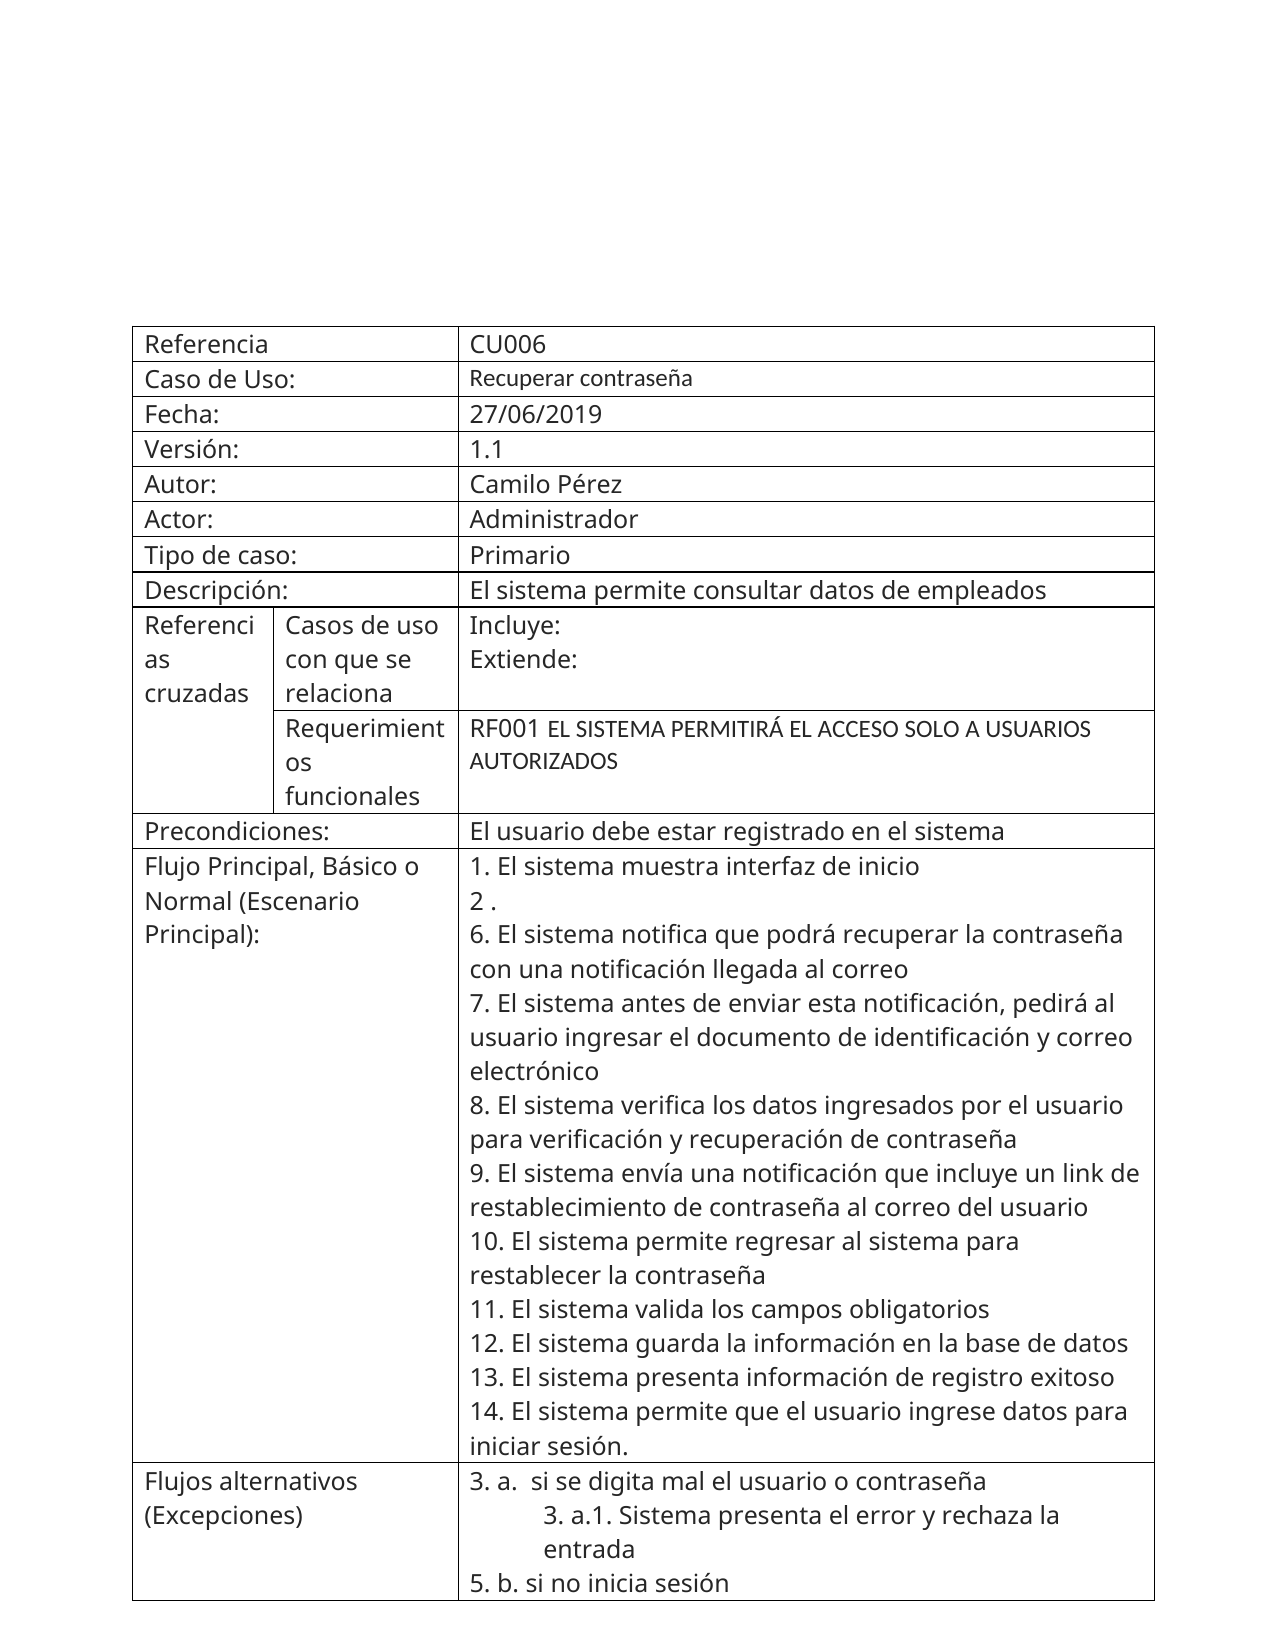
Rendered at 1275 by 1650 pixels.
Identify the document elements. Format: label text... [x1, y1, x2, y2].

table_header CU006 [459, 327, 1154, 361]
table_cell Incluye: Extiende: [459, 608, 1154, 710]
table_cell 27/06/2019 [459, 397, 1154, 431]
table_cell Actor: [133, 502, 458, 536]
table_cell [133, 1463, 458, 1599]
table_cell Administrador [459, 502, 1154, 536]
table_cell Caso de Uso: [133, 362, 458, 396]
table_header Referencia [133, 327, 458, 361]
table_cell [459, 1463, 1154, 1599]
table_cell Fecha: [133, 397, 458, 431]
table_cell Tipo de caso: [133, 537, 458, 571]
table_cell Recuperar contraseña [459, 362, 1154, 396]
table_cell Primario [459, 537, 1154, 571]
table_cell Versión: [133, 432, 458, 466]
table_cell Requerimientos funcionales [274, 711, 458, 813]
table_cell RF001 EL SISTEMA PERMITIRÁ EL ACCESO SOLO A USUARIOS AUTORIZADOS [459, 711, 1154, 813]
table_cell 1. El sistema muestra interfaz de inicio 2 . 6. El sistema notifica que podrá recuperar la contraseña con una notificación llegada al correo 7. El sistema antes de enviar esta notificación, pedirá al usuario ingresar el documento de identificación y correo electrónico 8. El sistema verifica los datos ingresados por el usuario para verificación y recuperación de contraseña 9. El sistema envía una notificación que incluye un link de restablecimiento de contraseña al correo del usuario 10. El sistema permite regresar al sistema para restablecer la contraseña 11. El sistema valida los campos obligatorios 12. El sistema guarda la información en la base de datos 13. El sistema presenta información de registro exitoso 14. El sistema permite que el usuario ingrese datos para iniciar sesión. [459, 849, 1154, 1462]
table_cell Autor: [133, 467, 458, 501]
table_cell Descripción: [133, 573, 458, 606]
table_cell Precondiciones: [133, 814, 458, 848]
table_cell El sistema permite consultar datos de empleados [459, 573, 1154, 606]
table_cell Flujo Principal, Básico o Normal (Escenario Principal): [133, 849, 458, 1462]
table_cell Casos de uso con que se relaciona [274, 608, 458, 710]
table_cell El usuario debe estar registrado en el sistema [459, 814, 1154, 848]
table_cell Referencias cruzadas [133, 608, 273, 813]
table_cell 1.1 [459, 432, 1154, 466]
table_cell Camilo Pérez [459, 467, 1154, 501]
